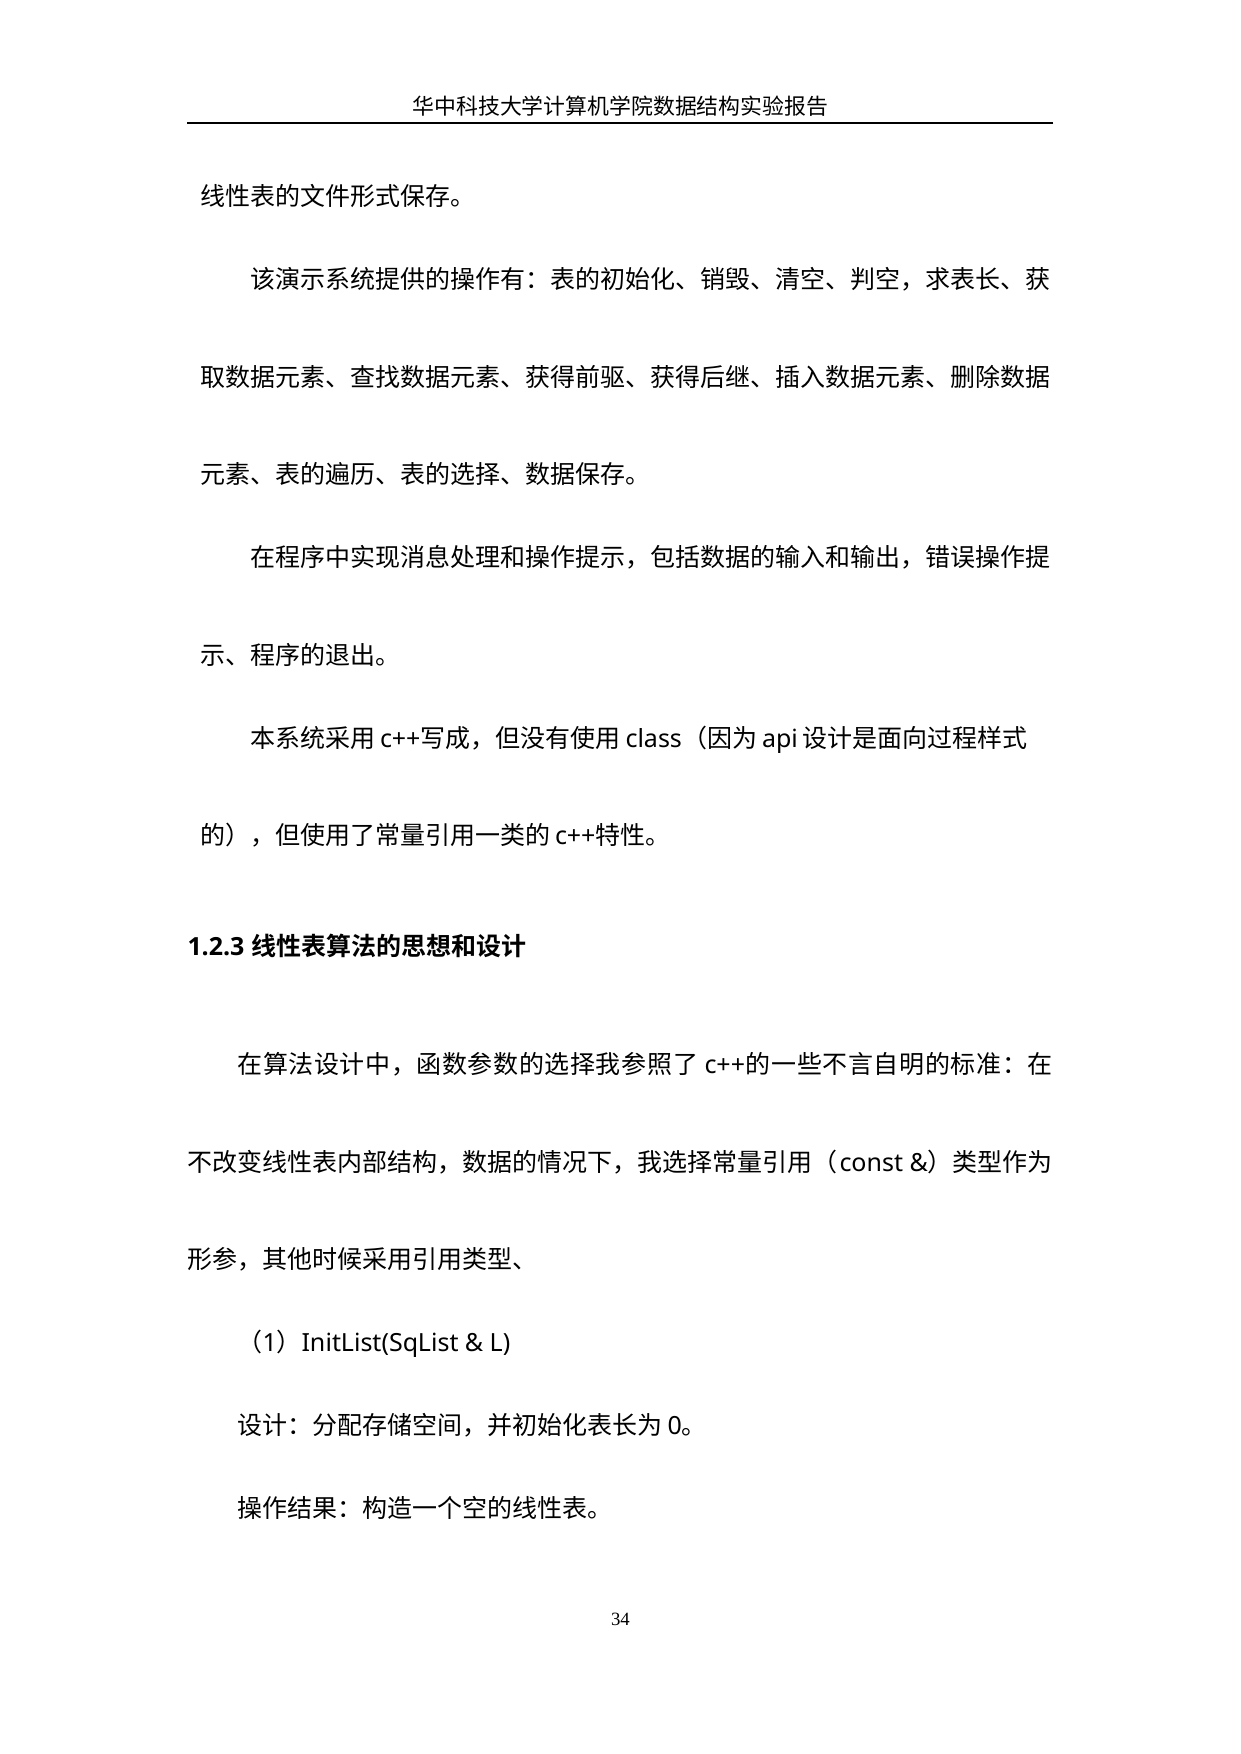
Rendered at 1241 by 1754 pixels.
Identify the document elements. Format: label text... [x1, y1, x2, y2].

text （1）InitList(SqList & L) [187, 1308, 1053, 1373]
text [200, 162, 1053, 227]
subtitle 1.2.3 线性表算法的思想和设计 [187, 912, 1053, 977]
text 在算法设计中，函数参数的选择我参照了c++的一些不言自明的标准：在不改变线性表内部结构，数据的情况下，我选择常量引用（const &）类型作为形参，其他时候采用引用类型、 [187, 1030, 1053, 1290]
text 该演示系统提供的操作有：表的初始化、销毁、清空、判空，求表长、获取数据元素、查找数据元素、获得前驱、获得后继、插入数据元素、删除数据元素、表的遍历、表的选择、数据保存。 [200, 245, 1053, 505]
text 设计：分配存储空间，并初始化表长为0。 [187, 1391, 1053, 1456]
text 在程序中实现消息处理和操作提示，包括数据的输入和输出，错误操作提示、程序的退出。 [200, 523, 1053, 686]
text 操作结果：构造一个空的线性表。 [187, 1474, 1053, 1539]
text 本系统采用c++写成，但没有使用class（因为api设计是面向过程样式的），但使用了常量引用一类的c++特性。 [200, 704, 1053, 866]
